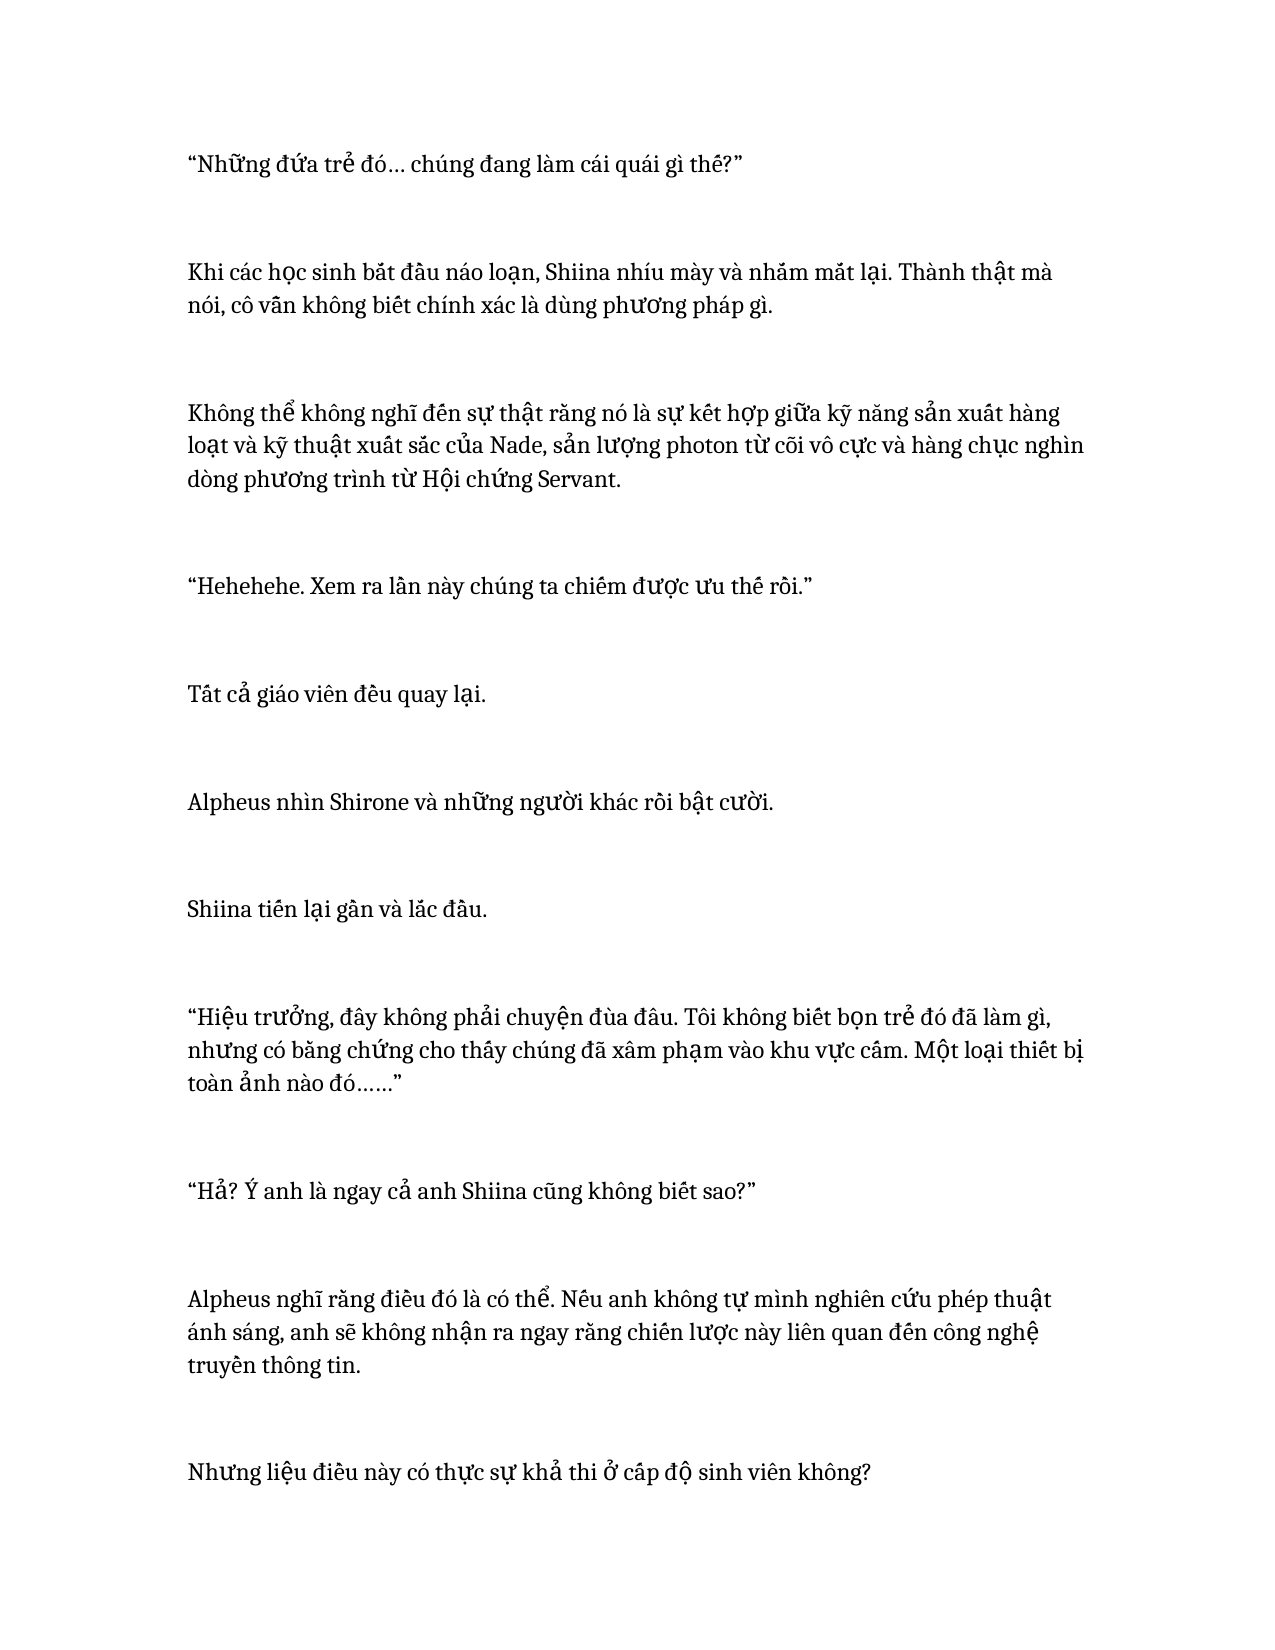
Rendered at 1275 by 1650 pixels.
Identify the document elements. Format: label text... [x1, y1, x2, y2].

text “Hiệu trưởng, đây không phải chuyện đùa đâu. Tôi không biết bọn trẻ đó đã làm gì, nhưng có bằng chứng cho thấy chúng đã xâm phạm vào khu vực cấm. Một loại thiết bị toàn ảnh nào đó……” [187, 1003, 1087, 1098]
text “Hehehehe. Xem ra lần này chúng ta chiếm được ưu thế rồi.” [187, 572, 1087, 601]
text Khi các học sinh bắt đầu náo loạn, Shiina nhíu mày và nhắm mắt lại. Thành thật mà nói, cô vẫn không biết chính xác là dùng phương pháp gì. [187, 258, 1087, 319]
text Không thể không nghĩ đến sự thật rằng nó là sự kết hợp giữa kỹ năng sản xuất hàng loạt và kỹ thuật xuất sắc của Nade, sản lượng photon từ cõi vô cực và hàng chục nghìn dòng phương trình từ Hội chứng Servant. [187, 398, 1087, 493]
text “Hả? Ý anh là ngay cả anh Shiina cũng không biết sao?” [187, 1177, 1087, 1206]
text Shiina tiến lại gần và lắc đầu. [187, 895, 1087, 924]
text Nhưng liệu điều này có thực sự khả thi ở cấp độ sinh viên không? [187, 1458, 1087, 1487]
text Alpheus nhìn Shirone và những người khác rồi bật cười. [187, 788, 1087, 816]
text Alpheus nghĩ rằng điều đó là có thể. Nếu anh không tự mình nghiên cứu phép thuật ánh sáng, anh sẽ không nhận ra ngay rằng chiến lược này liên quan đến công nghệ truyền thông tin. [187, 1284, 1087, 1379]
text “Những đứa trẻ đó… chúng đang làm cái quái gì thế?” [187, 150, 1087, 179]
text Tất cả giáo viên đều quay lại. [187, 680, 1087, 709]
